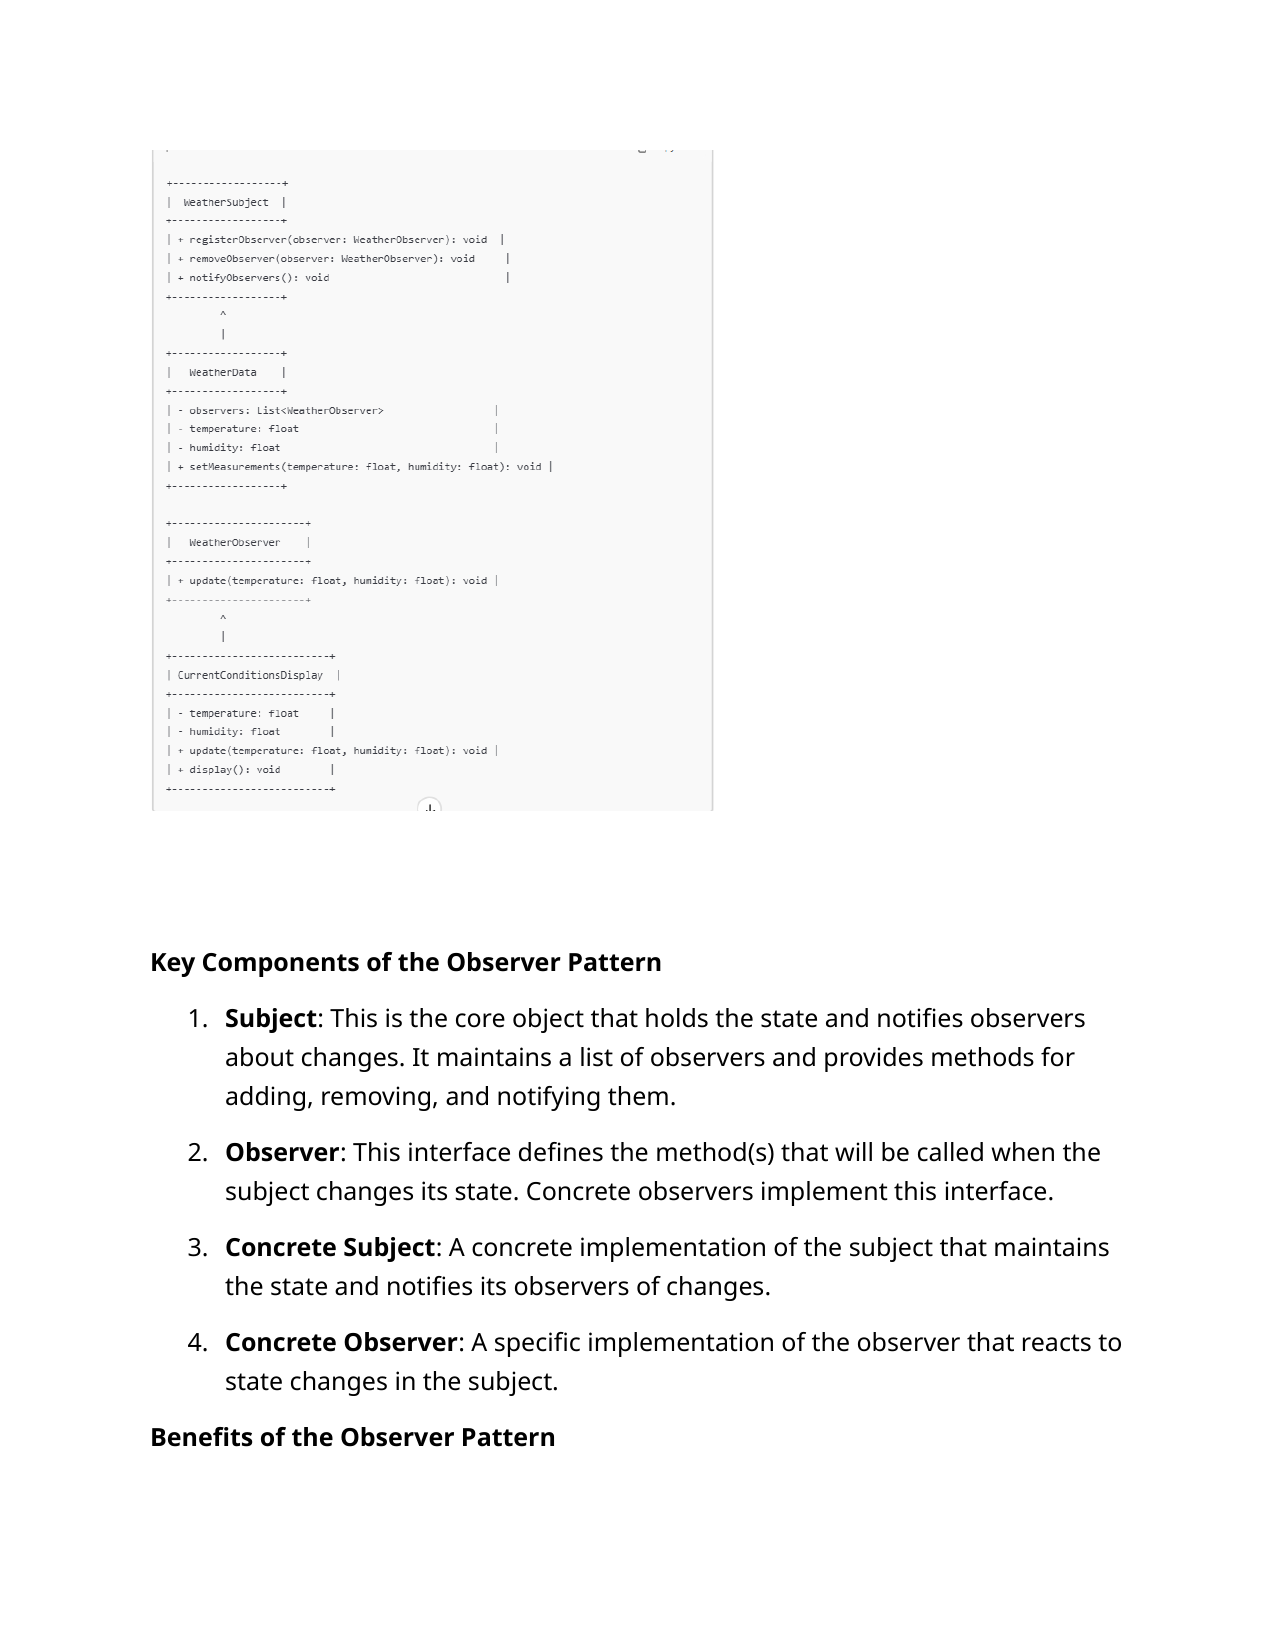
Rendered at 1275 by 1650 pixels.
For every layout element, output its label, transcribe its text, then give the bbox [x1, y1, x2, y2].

text Benefits of the Observer Pattern [150, 1419, 1125, 1453]
list Concrete Observer: A specific implementation of the observer that reacts to state changes in the subject. [187, 1324, 1125, 1398]
picture [150, 150, 715, 811]
list Subject: This is the core object that holds the state and notifies observers about changes. It maintains a list of observers and provides methods for adding, removing, and notifying them. [187, 1000, 1125, 1113]
text Key Components of the Observer Pattern [150, 944, 1125, 978]
list Observer: This interface defines the method(s) that will be called when the subject changes its state. Concrete observers implement this interface. [187, 1134, 1125, 1208]
list Concrete Subject: A concrete implementation of the subject that maintains the state and notifies its observers of changes. [187, 1229, 1125, 1303]
